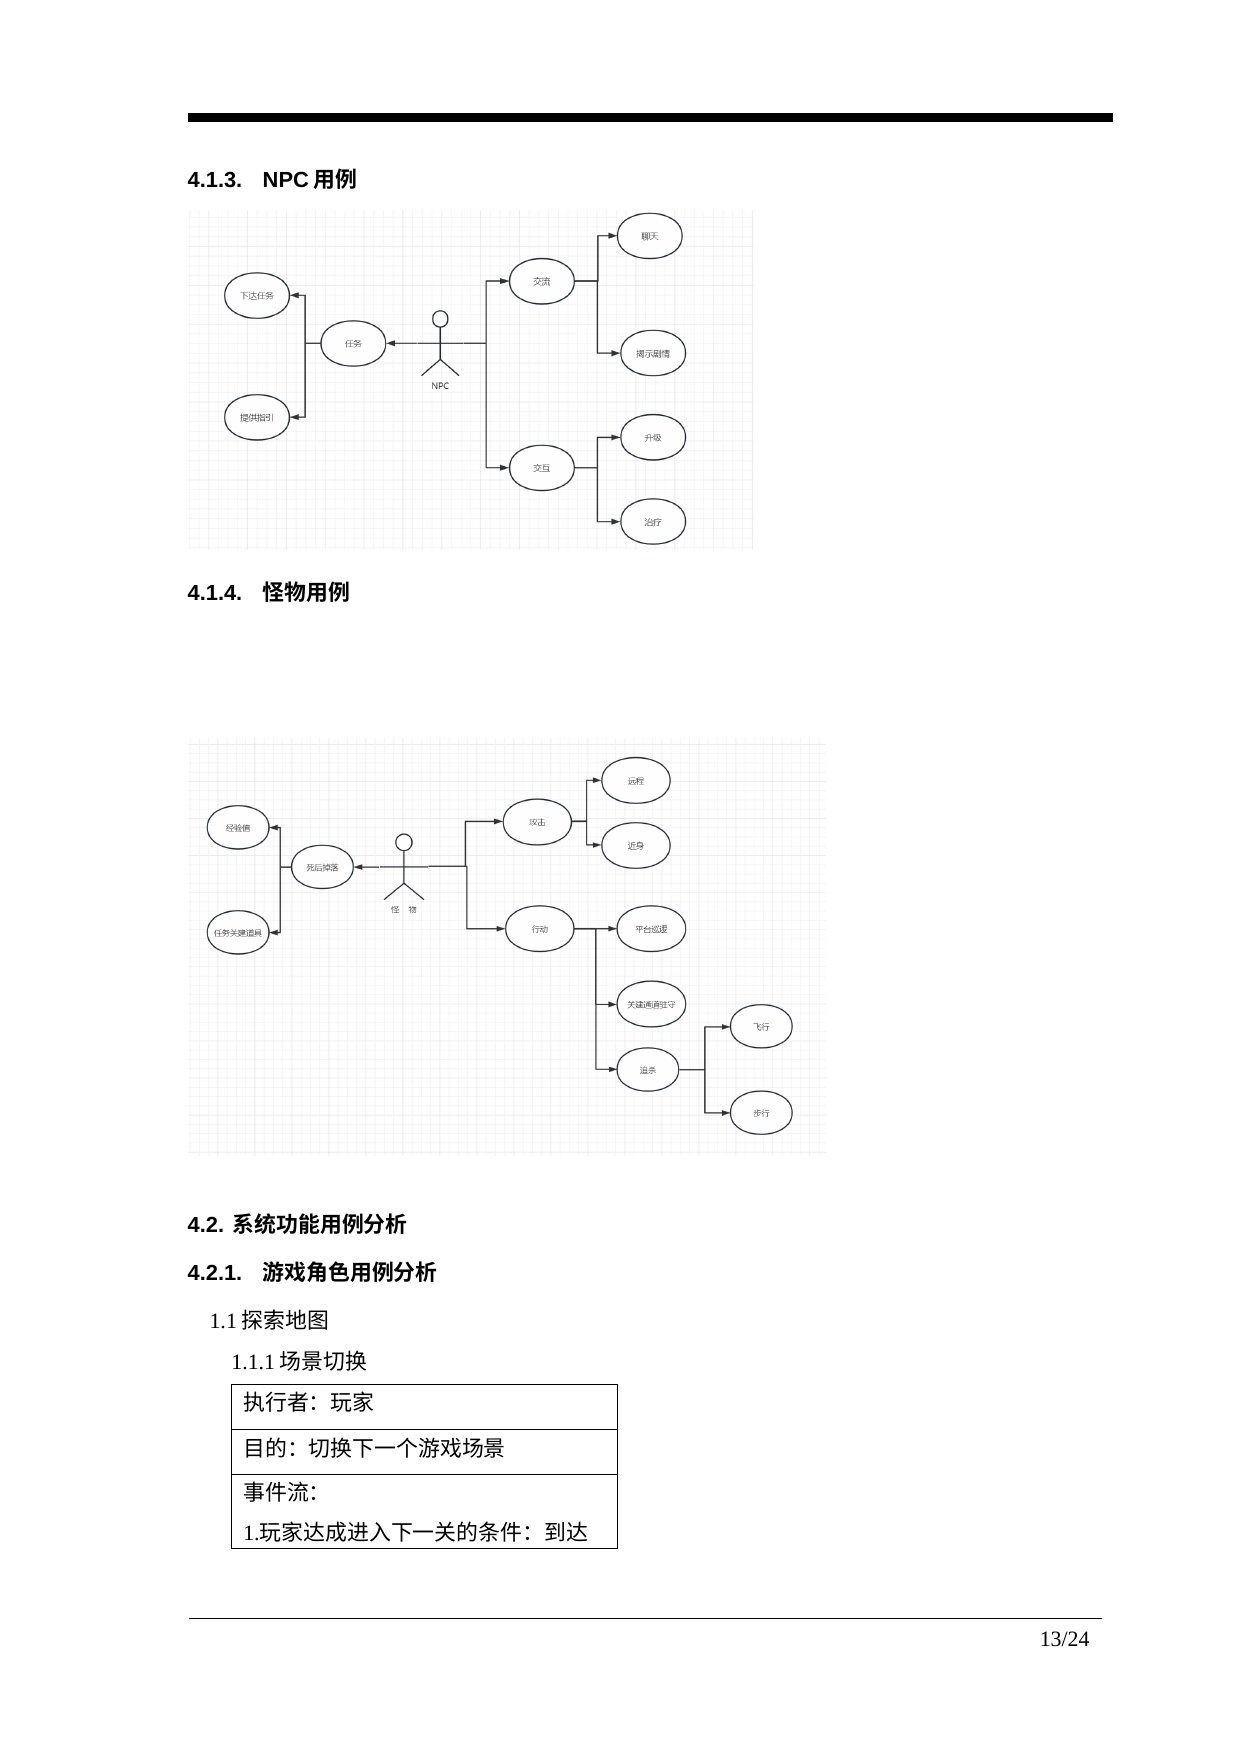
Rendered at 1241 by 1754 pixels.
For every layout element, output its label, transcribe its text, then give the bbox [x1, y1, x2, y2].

picture [187, 210, 754, 550]
subtitle NPC用例 [187, 162, 1053, 194]
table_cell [232, 1475, 617, 1547]
picture [187, 738, 826, 1156]
subtitle 游戏角色用例分析 [187, 1254, 1053, 1287]
subtitle 怪物用例 [187, 574, 1053, 607]
subtitle 系统功能用例分析 [187, 1206, 1053, 1239]
table_cell 目的：切换下一个游戏场景 [232, 1430, 617, 1473]
table_header 执行者：玩家 [232, 1385, 617, 1429]
text 1.1探索地图 [209, 1303, 1053, 1335]
text 1.1.1场景切换 [231, 1343, 1053, 1376]
